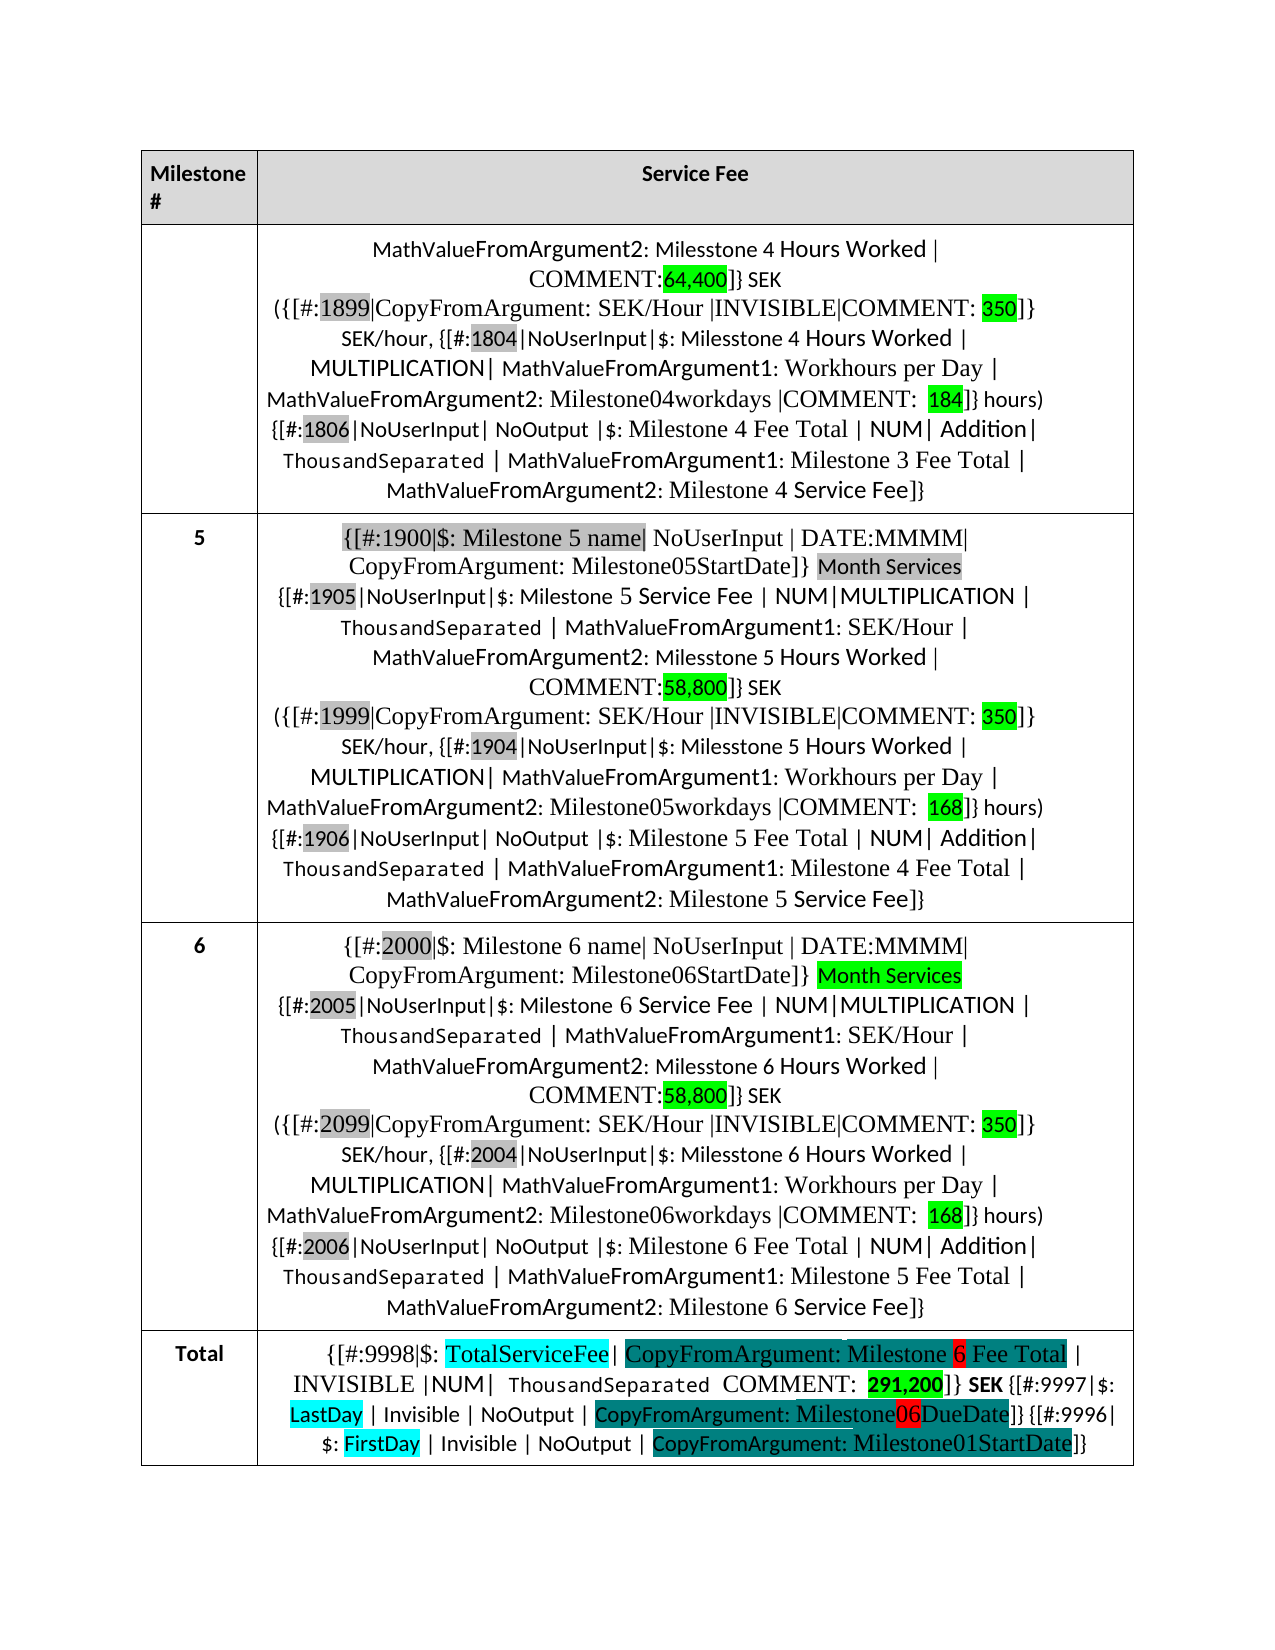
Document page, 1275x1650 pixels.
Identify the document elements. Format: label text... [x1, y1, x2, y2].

table_cell {[#:9998|$: TotalServiceFee| CopyFromArgument: Milestone 6 Fee Total | INVISIBLE |NUM| ThousandSeparated COMMENT: 291,200]} SEK {[#:9997|$: LastDay | Invisible | NoOutput | CopyFromArgument: Milestone06DueDate]} {[#:9996|$: FirstDay | Invisible | NoOutput | CopyFromArgument: Milestone01StartDate]} [258, 1331, 1133, 1465]
table_cell Total [142, 1331, 257, 1465]
table_cell 4 [142, 225, 257, 513]
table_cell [258, 225, 1133, 513]
table_cell 5 [142, 514, 257, 922]
table_cell {[#:1900|$: Milestone 5 name| NoUserInput | DATE:MMMM| CopyFromArgument: Milestone05StartDate]} Month Services {[#:1905|NoUserInput|$: Milestone 5 Service Fee | NUM|MULTIPLICATION | ThousandSeparated | MathValueFromArgument1: SEK/Hour | MathValueFromArgument2: Milesstone 5 Hours Worked |COMMENT:58,800]} SEK ({[#:1999|CopyFromArgument: SEK/Hour |INVISIBLE|COMMENT: 350]} SEK/hour, {[#:1904|NoUserInput|$: Milesstone 5 Hours Worked | MULTIPLICATION| MathValueFromArgument1: Workhours per Day | MathValueFromArgument2: Milestone05workdays |COMMENT: 168]} hours){[#:1906|NoUserInput| NoOutput |$: Milestone 5 Fee Total | NUM| Addition| ThousandSeparated | MathValueFromArgument1: Milestone 4 Fee Total | MathValueFromArgument2: Milestone 5 Service Fee]} [258, 514, 1133, 922]
table_header Milestone # [142, 151, 257, 224]
table_cell {[#:2000|$: Milestone 6 name| NoUserInput | DATE:MMMM| CopyFromArgument: Milestone06StartDate]} Month Services {[#:2005|NoUserInput|$: Milestone 6 Service Fee | NUM|MULTIPLICATION | ThousandSeparated | MathValueFromArgument1: SEK/Hour | MathValueFromArgument2: Milesstone 6 Hours Worked |COMMENT:58,800]} SEK ({[#:2099|CopyFromArgument: SEK/Hour |INVISIBLE|COMMENT: 350]} SEK/hour, {[#:2004|NoUserInput|$: Milesstone 6 Hours Worked | MULTIPLICATION| MathValueFromArgument1: Workhours per Day | MathValueFromArgument2: Milestone06workdays |COMMENT: 168]} hours){[#:2006|NoUserInput| NoOutput |$: Milestone 6 Fee Total | NUM| Addition| ThousandSeparated | MathValueFromArgument1: Milestone 5 Fee Total | MathValueFromArgument2: Milestone 6 Service Fee]} [258, 923, 1133, 1330]
table_cell 6 [142, 923, 257, 1330]
table_header Service Fee [258, 151, 1133, 224]
